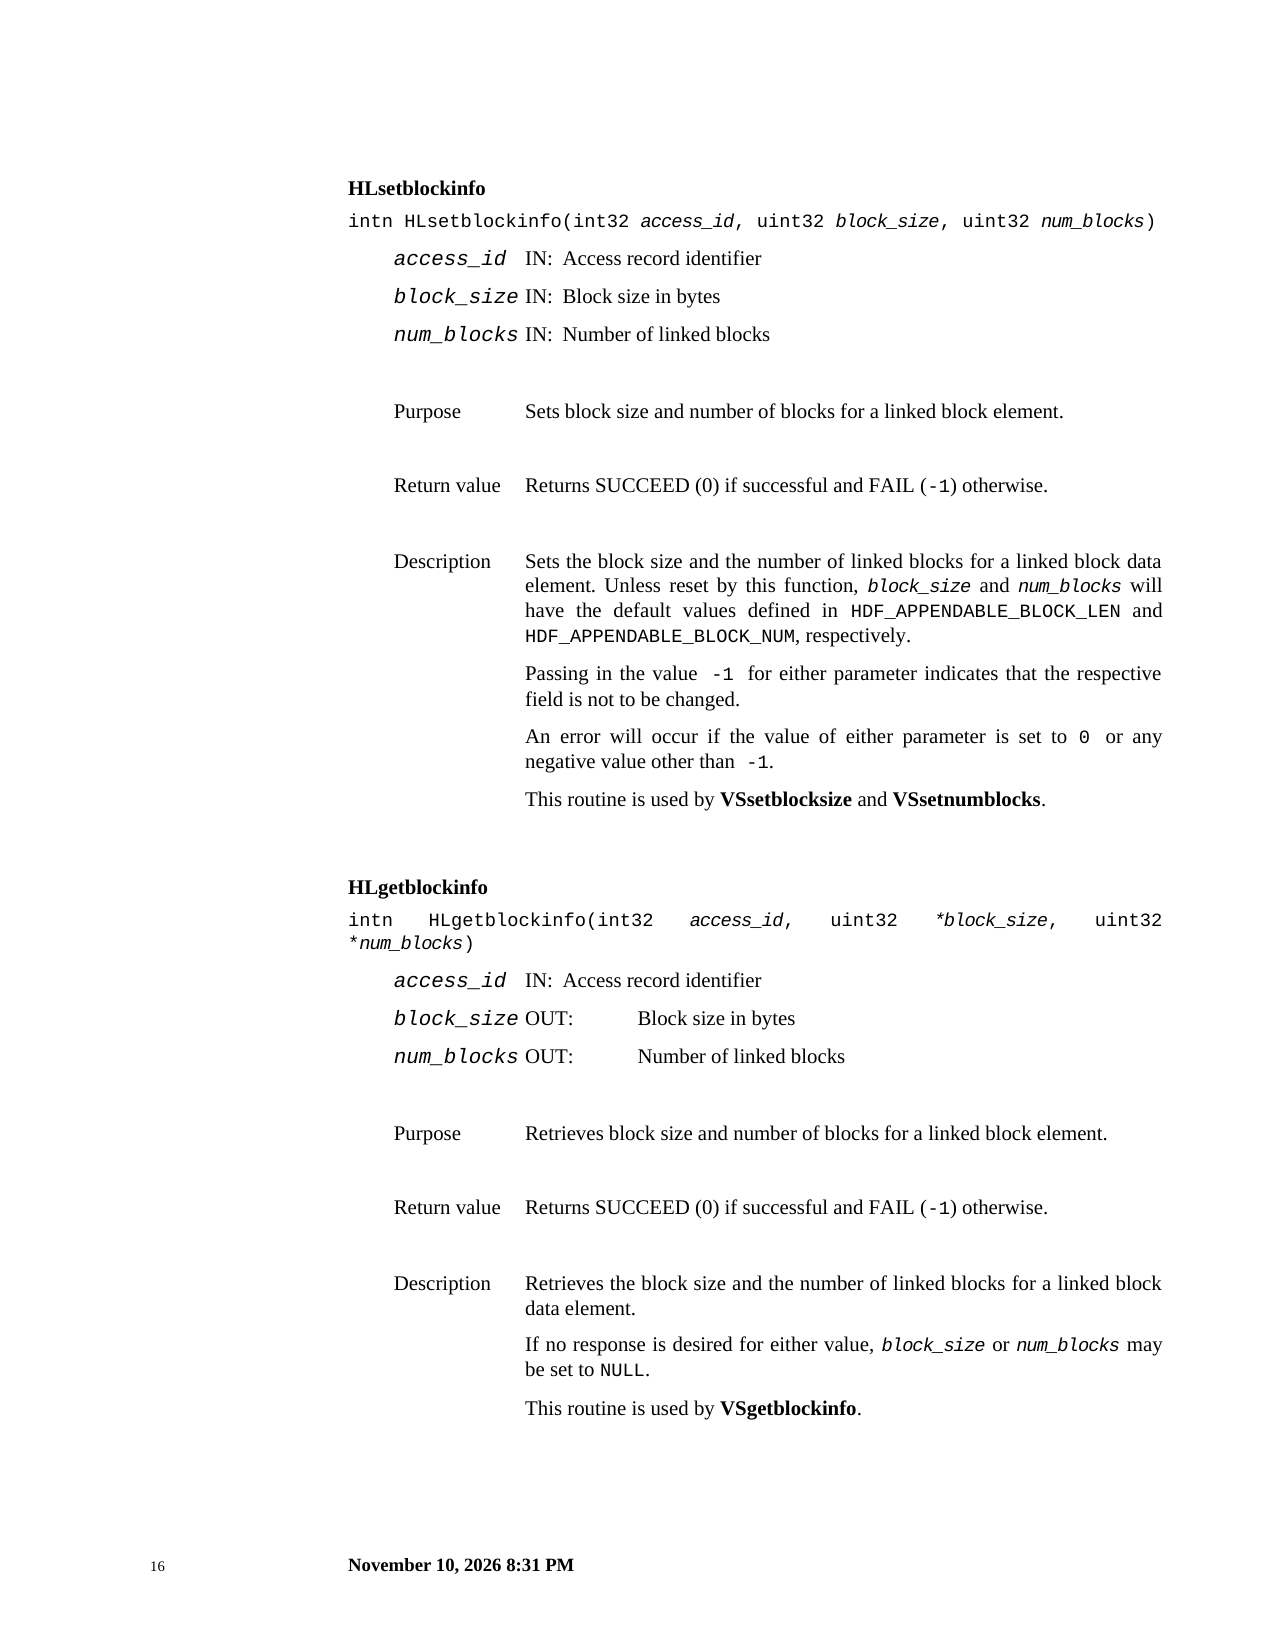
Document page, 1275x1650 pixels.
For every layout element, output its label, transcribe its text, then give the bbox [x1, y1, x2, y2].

list num_blocks IN: Number of linked blocks [394, 322, 1162, 348]
list Purpose Sets block size and number of blocks for a linked block element. [394, 398, 1162, 423]
list block_size IN: Block size in bytes [394, 284, 1162, 310]
list This routine is used by VSgetblockinfo. [394, 1395, 1162, 1420]
list access_id IN: Access record identifier [394, 967, 1162, 993]
list If no response is desired for either value, block_size or num_blocks may be set to NULL. [394, 1332, 1162, 1382]
list Description Retrieves the block size and the number of linked blocks for a linked block data element. [394, 1270, 1162, 1320]
list Return value Returns SUCCEED (0) if successful and FAIL (-1) otherwise. [394, 1195, 1162, 1220]
list Return value Returns SUCCEED (0) if successful and FAIL (-1) otherwise. [394, 473, 1162, 498]
text intn HLsetblockinfo(int32 access_id, uint32 block_size, uint32 num_blocks) [348, 210, 1162, 233]
text HLsetblockinfo [348, 175, 1162, 200]
list An error will occur if the value of either parameter is set to 0 or any negative value other than -1. [394, 723, 1162, 774]
list num_blocks OUT: Number of linked blocks [394, 1044, 1162, 1070]
list Purpose Retrieves block size and number of blocks for a linked block element. [394, 1120, 1162, 1145]
text intn HLgetblockinfo(int32 access_id, uint32 *block_size, uint32 *num_blocks) [348, 909, 1162, 955]
list This routine is used by VSsetblocksize and VSsetnumblocks. [394, 786, 1162, 811]
list Passing in the value -1 for either parameter indicates that the respective field is not to be changed. [394, 661, 1162, 711]
list access_id IN: Access record identifier [394, 246, 1162, 272]
text HLgetblockinfo [348, 874, 1162, 899]
list block_size OUT: Block size in bytes [394, 1006, 1162, 1031]
list Description Sets the block size and the number of linked blocks for a linked block data element. Unless reset by this function, block_size and num_blocks will have the default values defined in HDF_APPENDABLE_BLOCK_LEN and HDF_APPENDABLE_BLOCK_NUM, respectively. [394, 548, 1162, 648]
